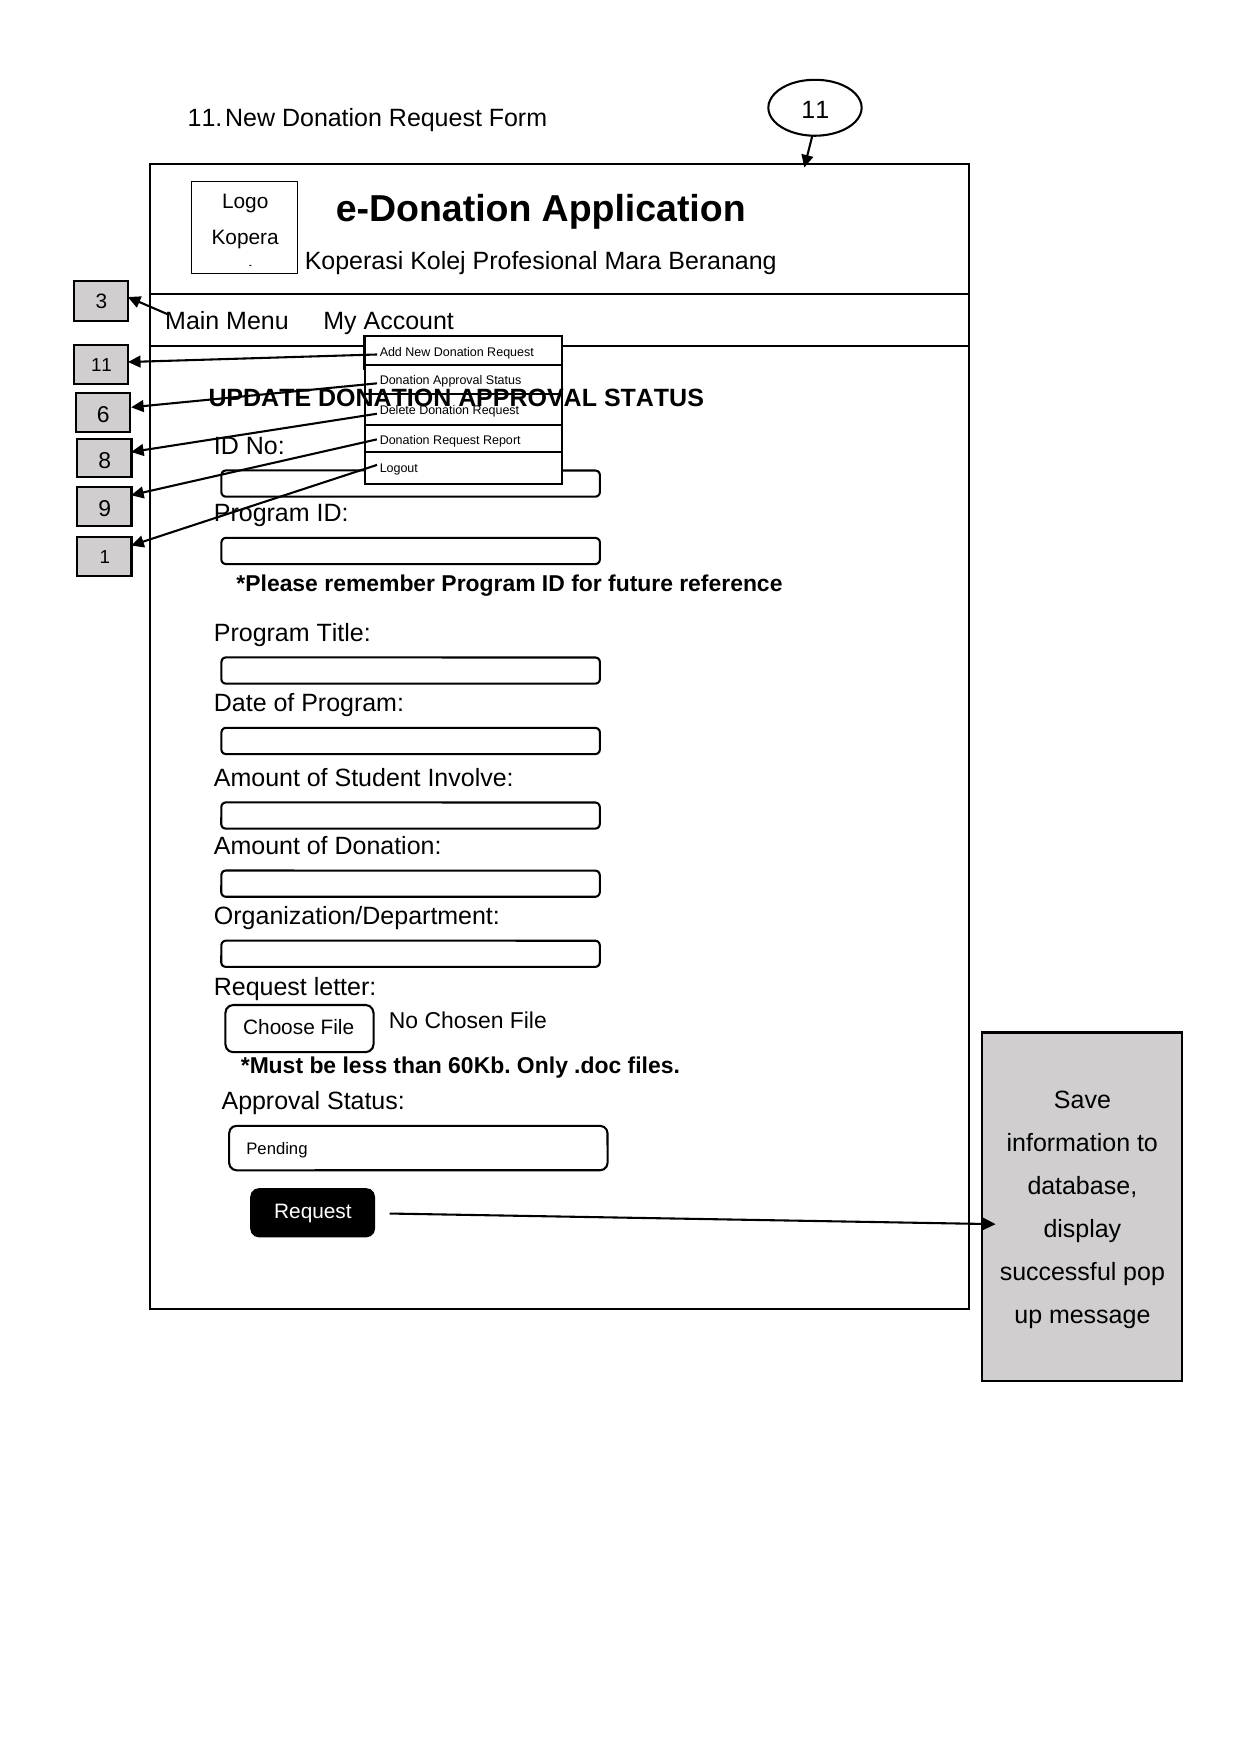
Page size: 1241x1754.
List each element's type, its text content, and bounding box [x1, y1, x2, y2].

list New Donation Request Form [844, 103, 1090, 132]
list New Donation Request Form [187, 103, 786, 132]
